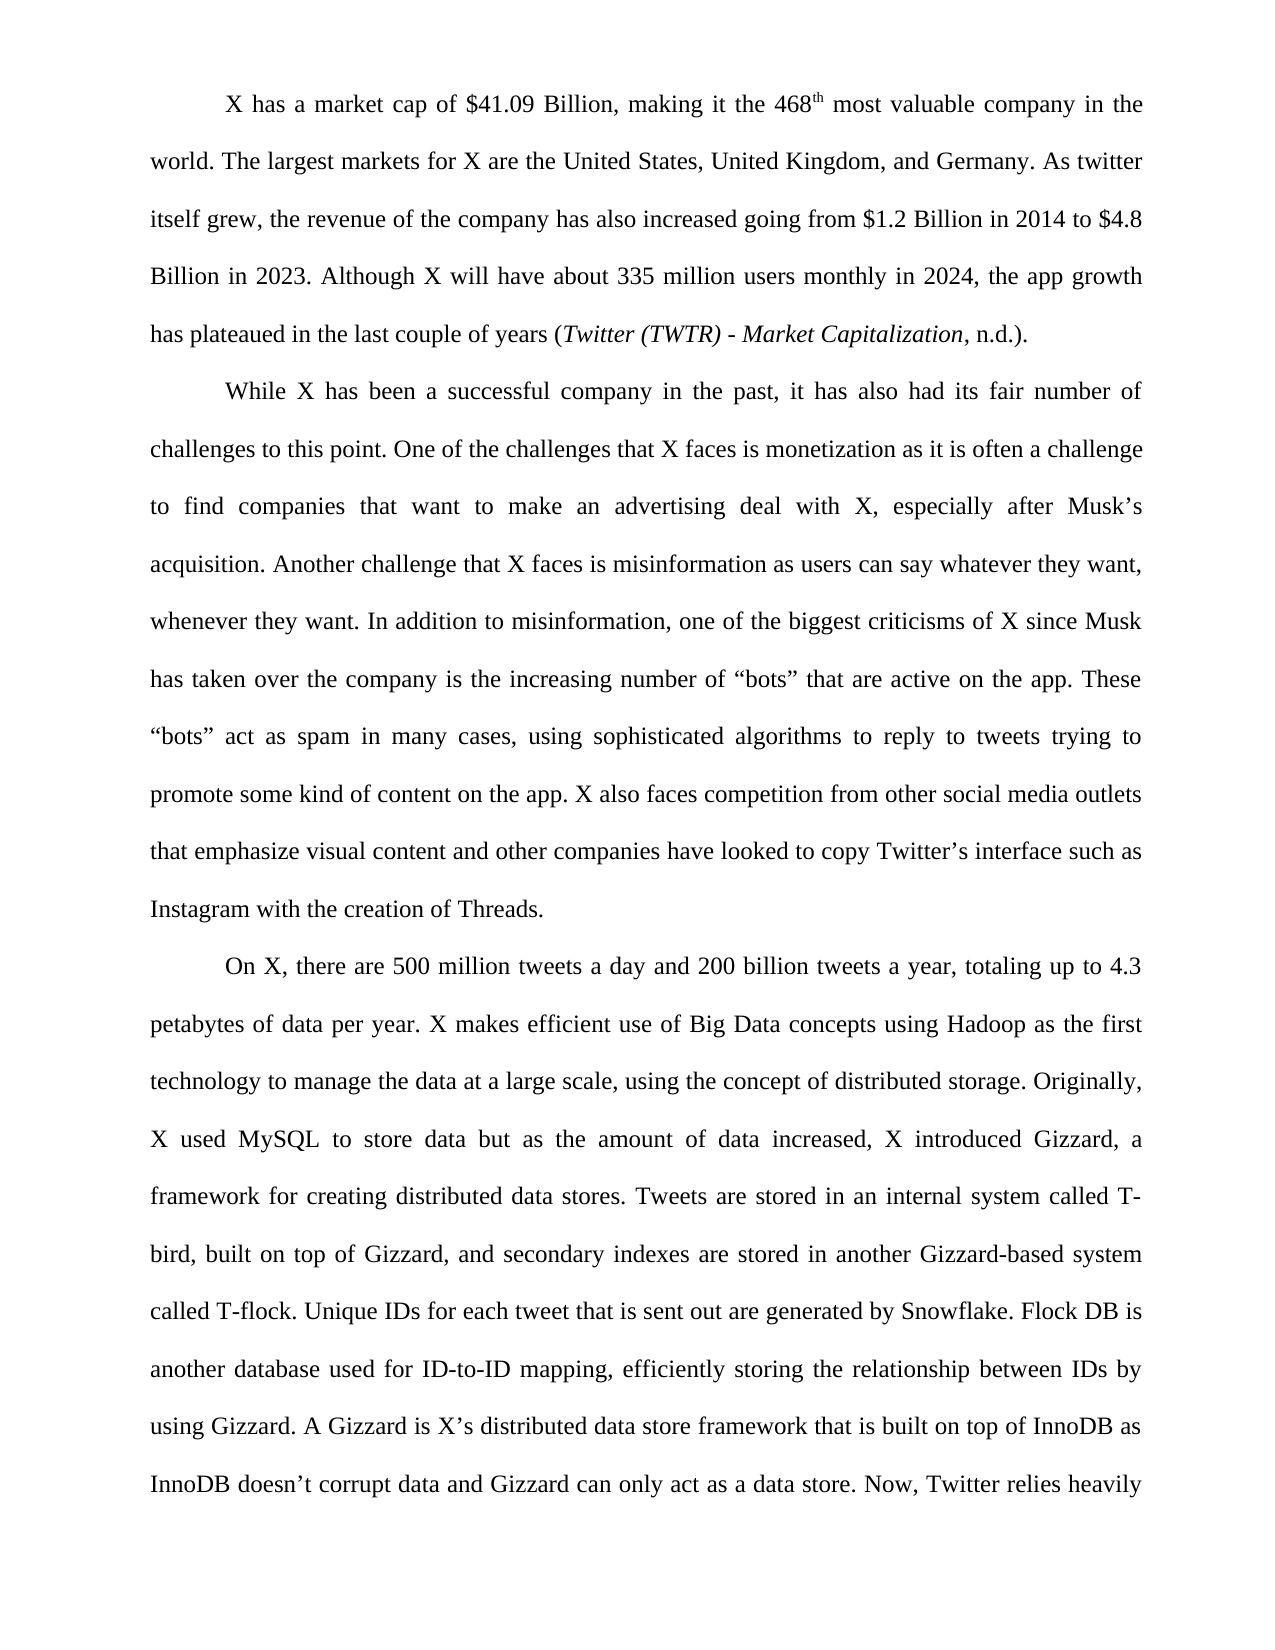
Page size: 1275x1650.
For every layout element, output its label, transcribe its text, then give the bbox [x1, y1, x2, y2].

text X has a market cap of $41.09 Billion, making it the 468th most valuable company in the world. The largest markets for X are the United States, United Kingdom, and Germany. As twitter itself grew, the revenue of the company has also increased going from $1.2 Billion in 2014 to $4.8 Billion in 2023. Although X will have about 335 million users monthly in 2024, the app growth has plateaued in the last couple of years (Twitter (TWTR) - Market Capitalization, n.d.). [150, 89, 1143, 348]
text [150, 951, 1143, 1498]
text While X has been a successful company in the past, it has also had its fair number of challenges to this point. One of the challenges that X faces is monetization as it is often a challenge to find companies that want to make an advertising deal with X, especially after Musk’s acquisition. Another challenge that X faces is misinformation as users can say whatever they want, whenever they want. In addition to misinformation, one of the biggest criticisms of X since Musk has taken over the company is the increasing number of “bots” that are active on the app. These “bots” act as spam in many cases, using sophisticated algorithms to reply to tweets trying to promote some kind of content on the app. X also faces competition from other social media outlets that emphasize visual content and other companies have looked to copy Twitter’s interface such as Instagram with the creation of Threads. [150, 376, 1143, 923]
